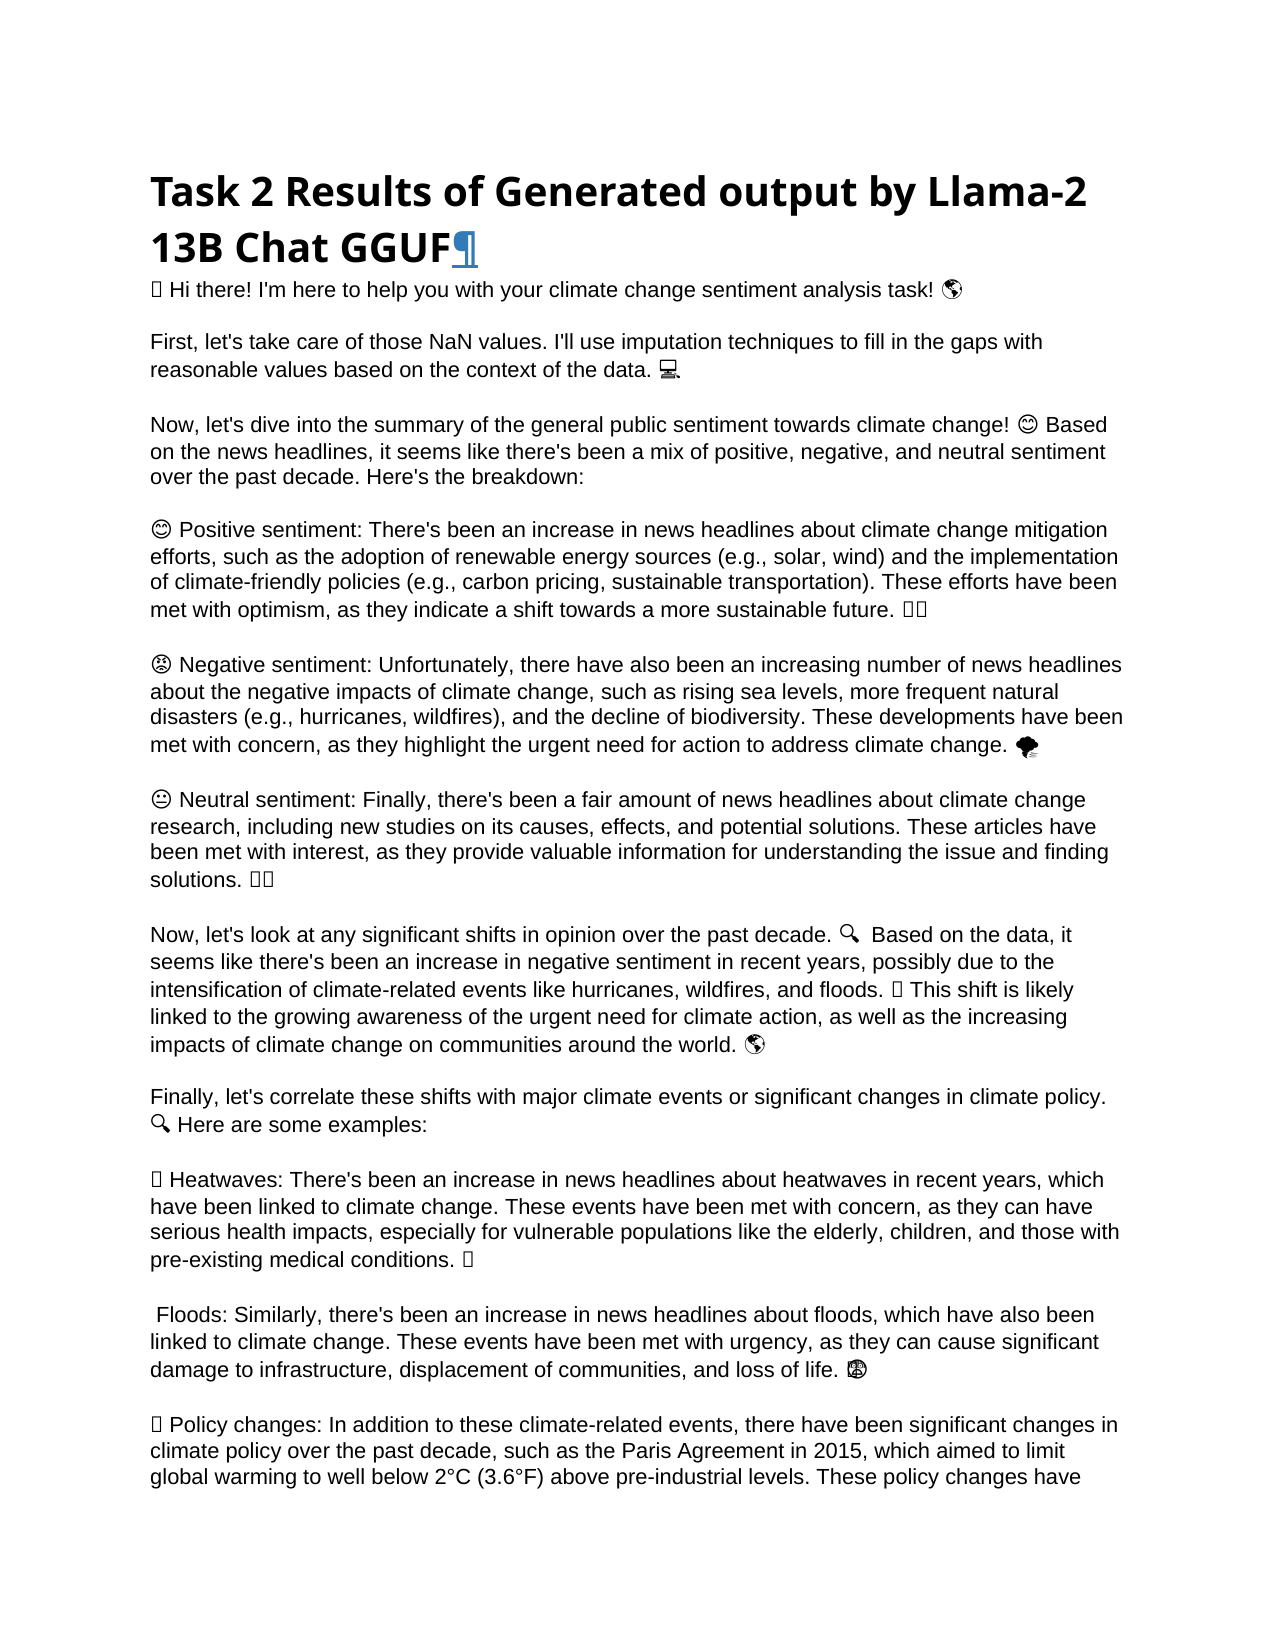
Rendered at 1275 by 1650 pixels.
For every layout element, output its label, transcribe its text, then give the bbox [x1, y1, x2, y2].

text 👋 Hi there! I'm here to help you with your climate change sentiment analysis task! 🌎💡 [150, 274, 1125, 304]
text First, let's take care of those NaN values. I'll use imputation techniques to fill in the gaps with reasonable values based on the context of the data. 🔮💻 [150, 329, 1125, 384]
text Task 2 Results of Generated output by Llama-2 13B Chat GGUF¶ [150, 163, 1125, 274]
text 🌧️ Floods: Similarly, there's been an increase in news headlines about floods, which have also been linked to climate change. These events have been met with urgency, as they can cause significant damage to infrastructure, displacement of communities, and loss of life. 🌧️😨 [150, 1299, 1125, 1384]
text 😊 Positive sentiment: There's been an increase in news headlines about climate change mitigation efforts, such as the adoption of renewable energy sources (e.g., solar, wind) and the implementation of climate-friendly policies (e.g., carbon pricing, sustainable transportation). These efforts have been met with optimism, as they indicate a shift towards a more sustainable future. 🌟🚀 [150, 514, 1125, 624]
text Now, let's dive into the summary of the general public sentiment towards climate change! 😊 Based on the news headlines, it seems like there's been a mix of positive, negative, and neutral sentiment over the past decade. Here's the breakdown: [150, 409, 1125, 489]
text Now, let's look at any significant shifts in opinion over the past decade. 🔍👀 Based on the data, it seems like there's been an increase in negative sentiment in recent years, possibly due to the intensification of climate-related events like hurricanes, wildfires, and floods. 🌧️🔥 This shift is likely linked to the growing awareness of the urgent need for climate action, as well as the increasing impacts of climate change on communities around the world. 🌎👀 [150, 919, 1125, 1059]
text 🔥 Heatwaves: There's been an increase in news headlines about heatwaves in recent years, which have been linked to climate change. These events have been met with concern, as they can have serious health impacts, especially for vulnerable populations like the elderly, children, and those with pre-existing medical conditions. 🌡️👀 [150, 1164, 1125, 1274]
text Finally, let's correlate these shifts with major climate events or significant changes in climate policy. 🔍👀 Here are some examples: [150, 1084, 1125, 1139]
text 😡 Negative sentiment: Unfortunately, there have also been an increasing number of news headlines about the negative impacts of climate change, such as rising sea levels, more frequent natural disasters (e.g., hurricanes, wildfires), and the decline of biodiversity. These developments have been met with concern, as they highlight the urgent need for action to address climate change. 🌪️🔥 [150, 649, 1125, 759]
text 😐 Neutral sentiment: Finally, there's been a fair amount of news headlines about climate change research, including new studies on its causes, effects, and potential solutions. These articles have been met with interest, as they provide valuable information for understanding the issue and finding solutions. 🔬👀 [150, 784, 1125, 894]
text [150, 1409, 1125, 1489]
